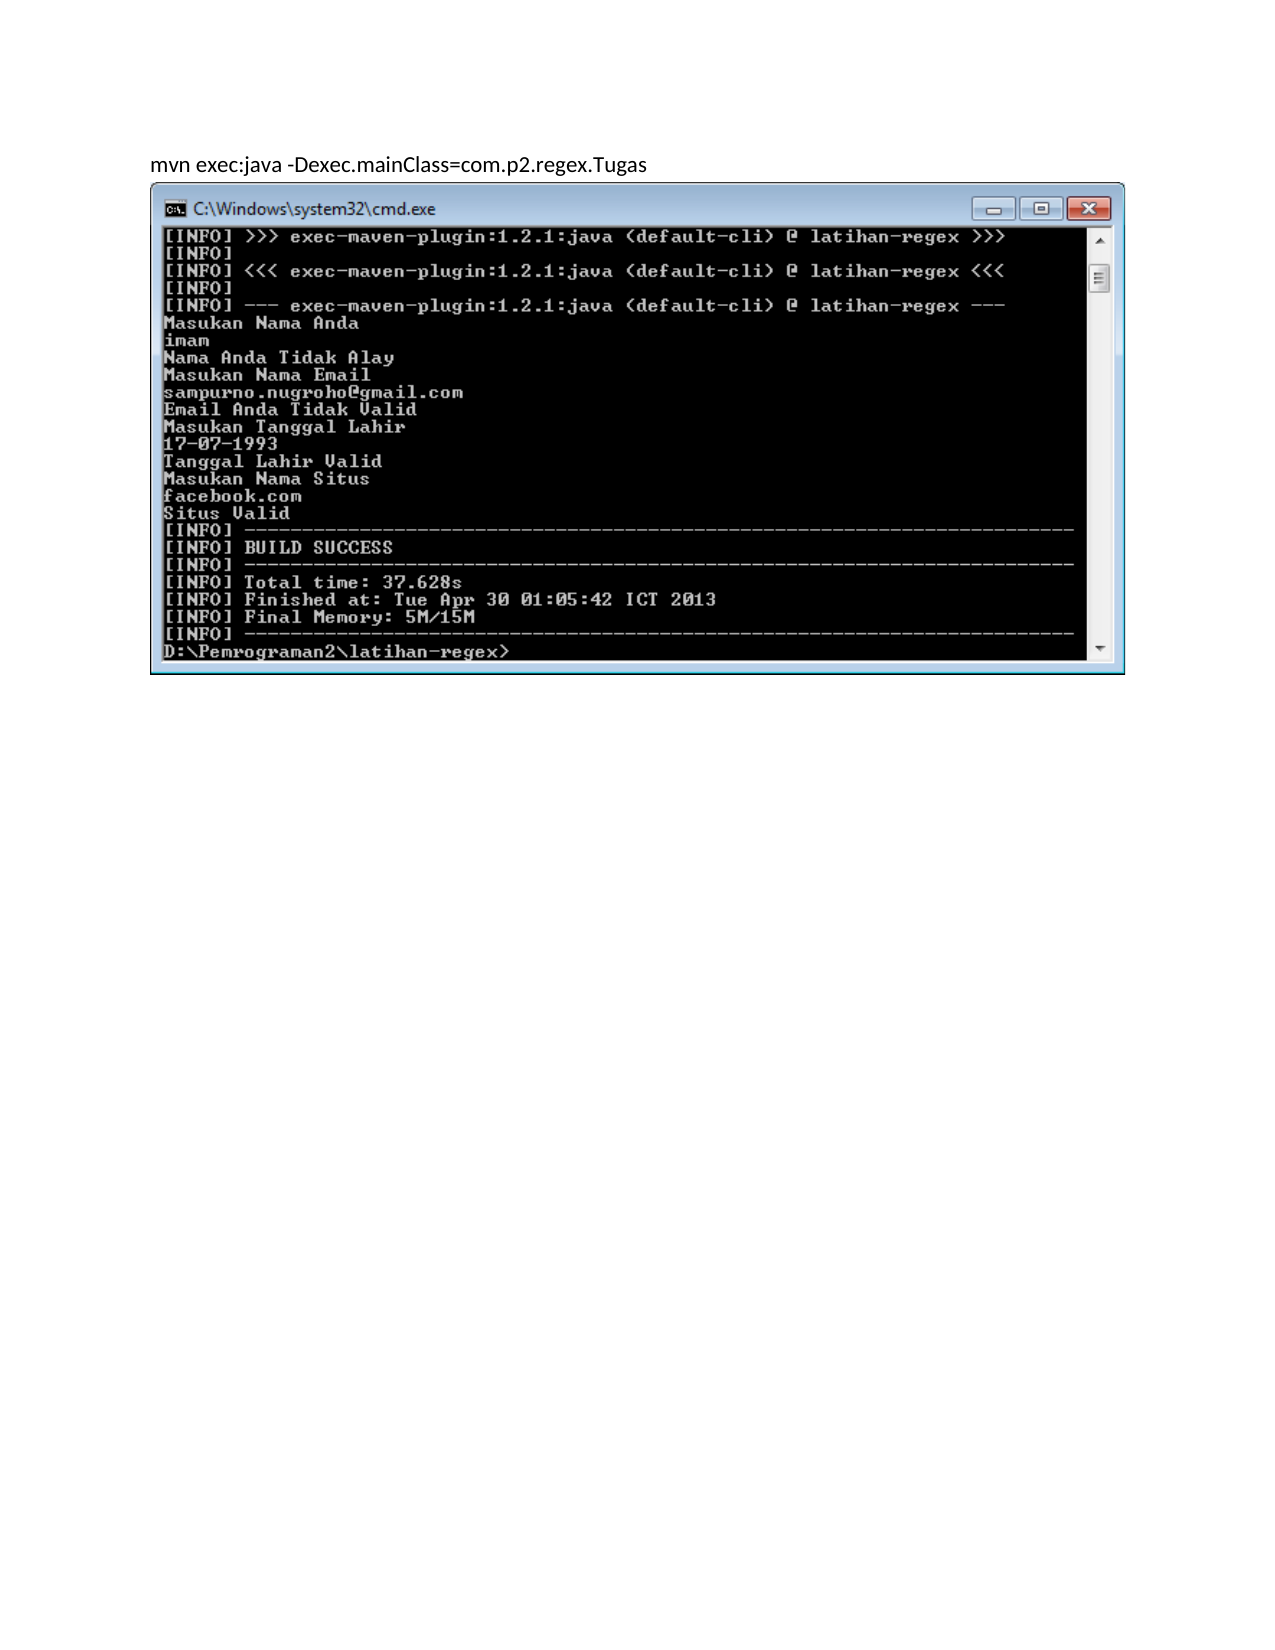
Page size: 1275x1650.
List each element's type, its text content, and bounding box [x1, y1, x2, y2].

picture [150, 182, 1125, 675]
text mvn exec:java -Dexec.mainClass=com.p2.regex.Tugas [150, 150, 1125, 182]
